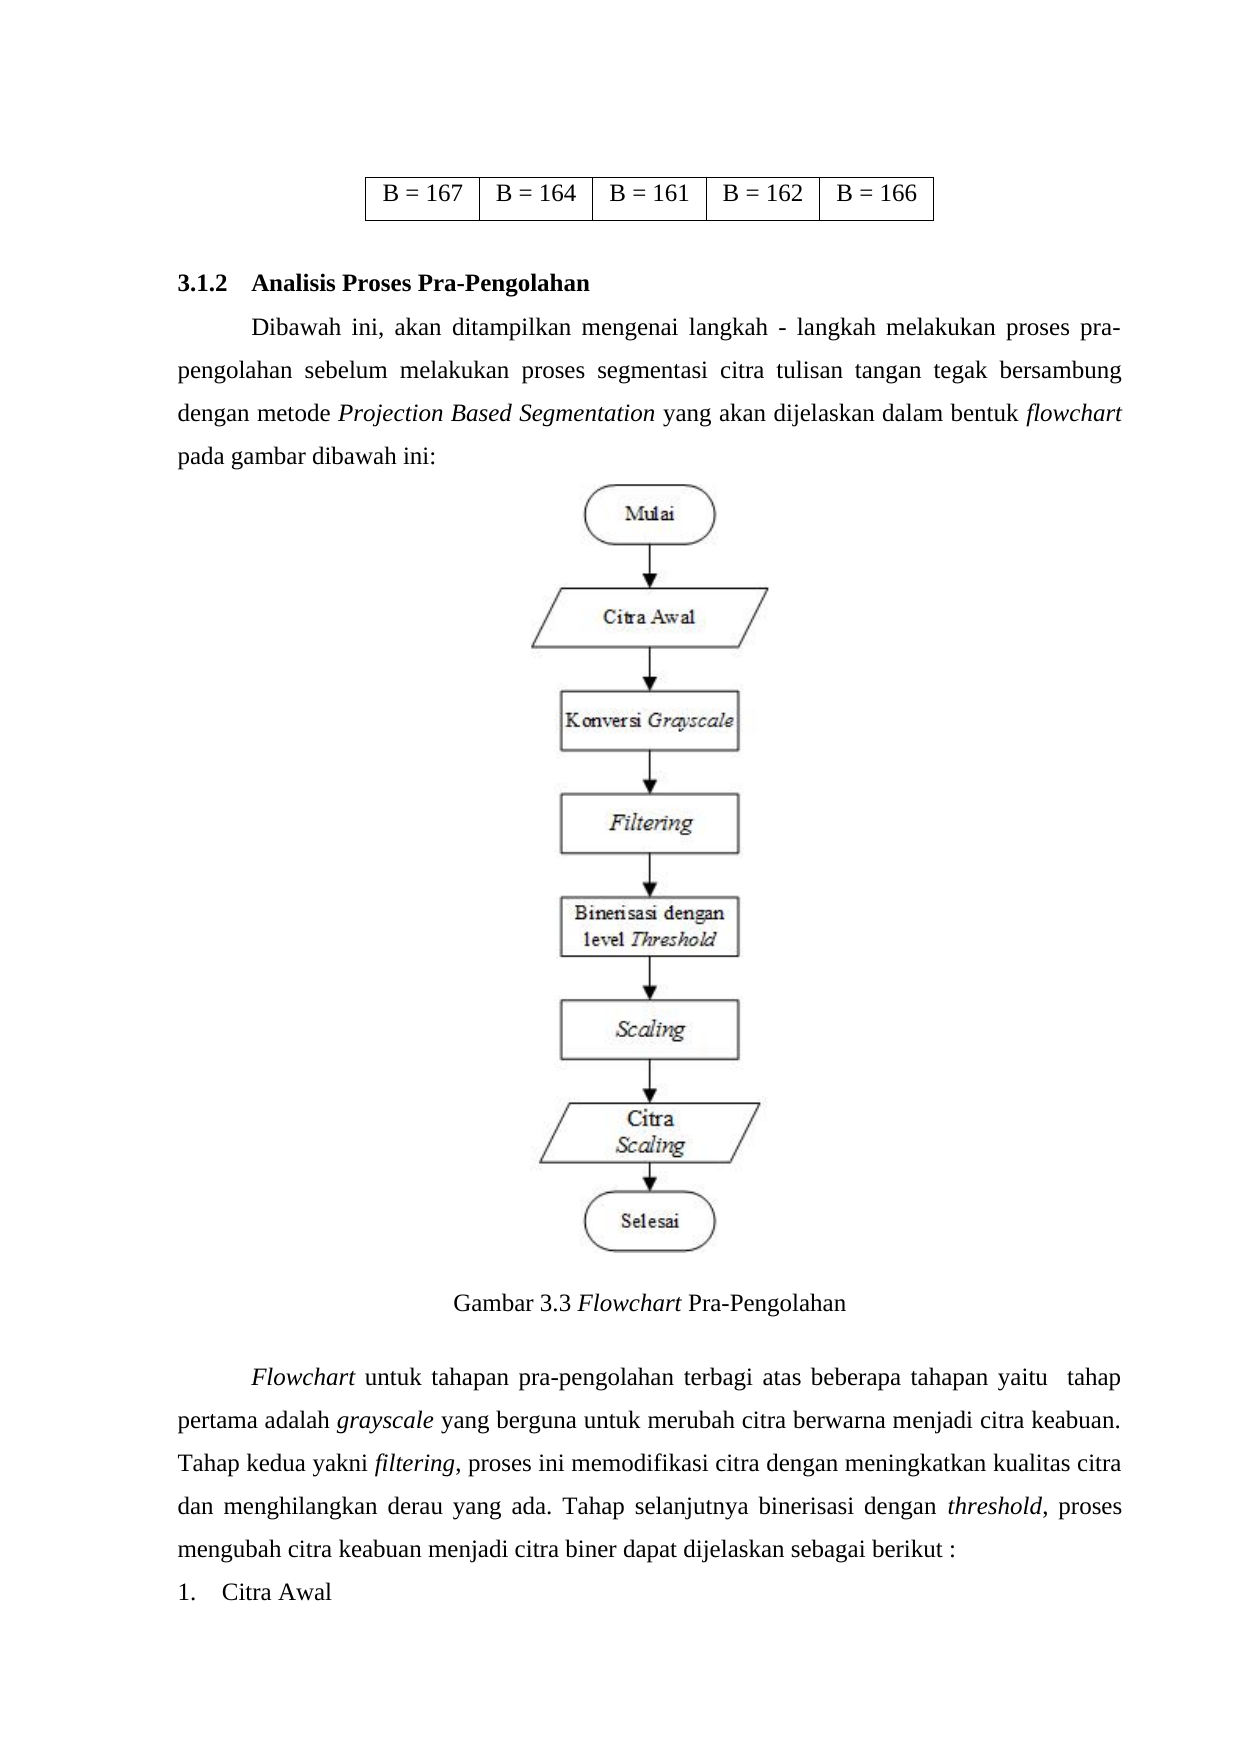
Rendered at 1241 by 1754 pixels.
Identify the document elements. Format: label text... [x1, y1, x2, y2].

picture [530, 484, 770, 1253]
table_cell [820, 178, 933, 220]
subtitle Analisis Proses Pra-Pengolahan [177, 268, 1122, 297]
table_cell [707, 178, 819, 220]
text Flowchart untuk tahapan pra-pengolahan terbagi atas beberapa tahapan yaitu tahap pertama adalah grayscale yang berguna untuk merubah citra berwarna menjadi citra keabuan. Tahap kedua yakni filtering, proses ini memodifikasi citra dengan meningkatkan kualitas citra dan menghilangkan derau yang ada. Tahap selanjutnya binerisasi dengan threshold, proses mengubah citra keabuan menjadi citra biner dapat dijelaskan sebagai berikut : [177, 1362, 1122, 1563]
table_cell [366, 178, 479, 220]
text Dibawah ini, akan ditampilkan mengenai langkah - langkah melakukan proses pra-pengolahan sebelum melakukan proses segmentasi citra tulisan tangan tegak bersambung dengan metode Projection Based Segmentation yang akan dijelaskan dalam bentuk flowchart pada gambar dibawah ini: [177, 312, 1122, 470]
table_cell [480, 178, 592, 220]
list Citra Awal [177, 1577, 1122, 1606]
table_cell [593, 178, 706, 220]
